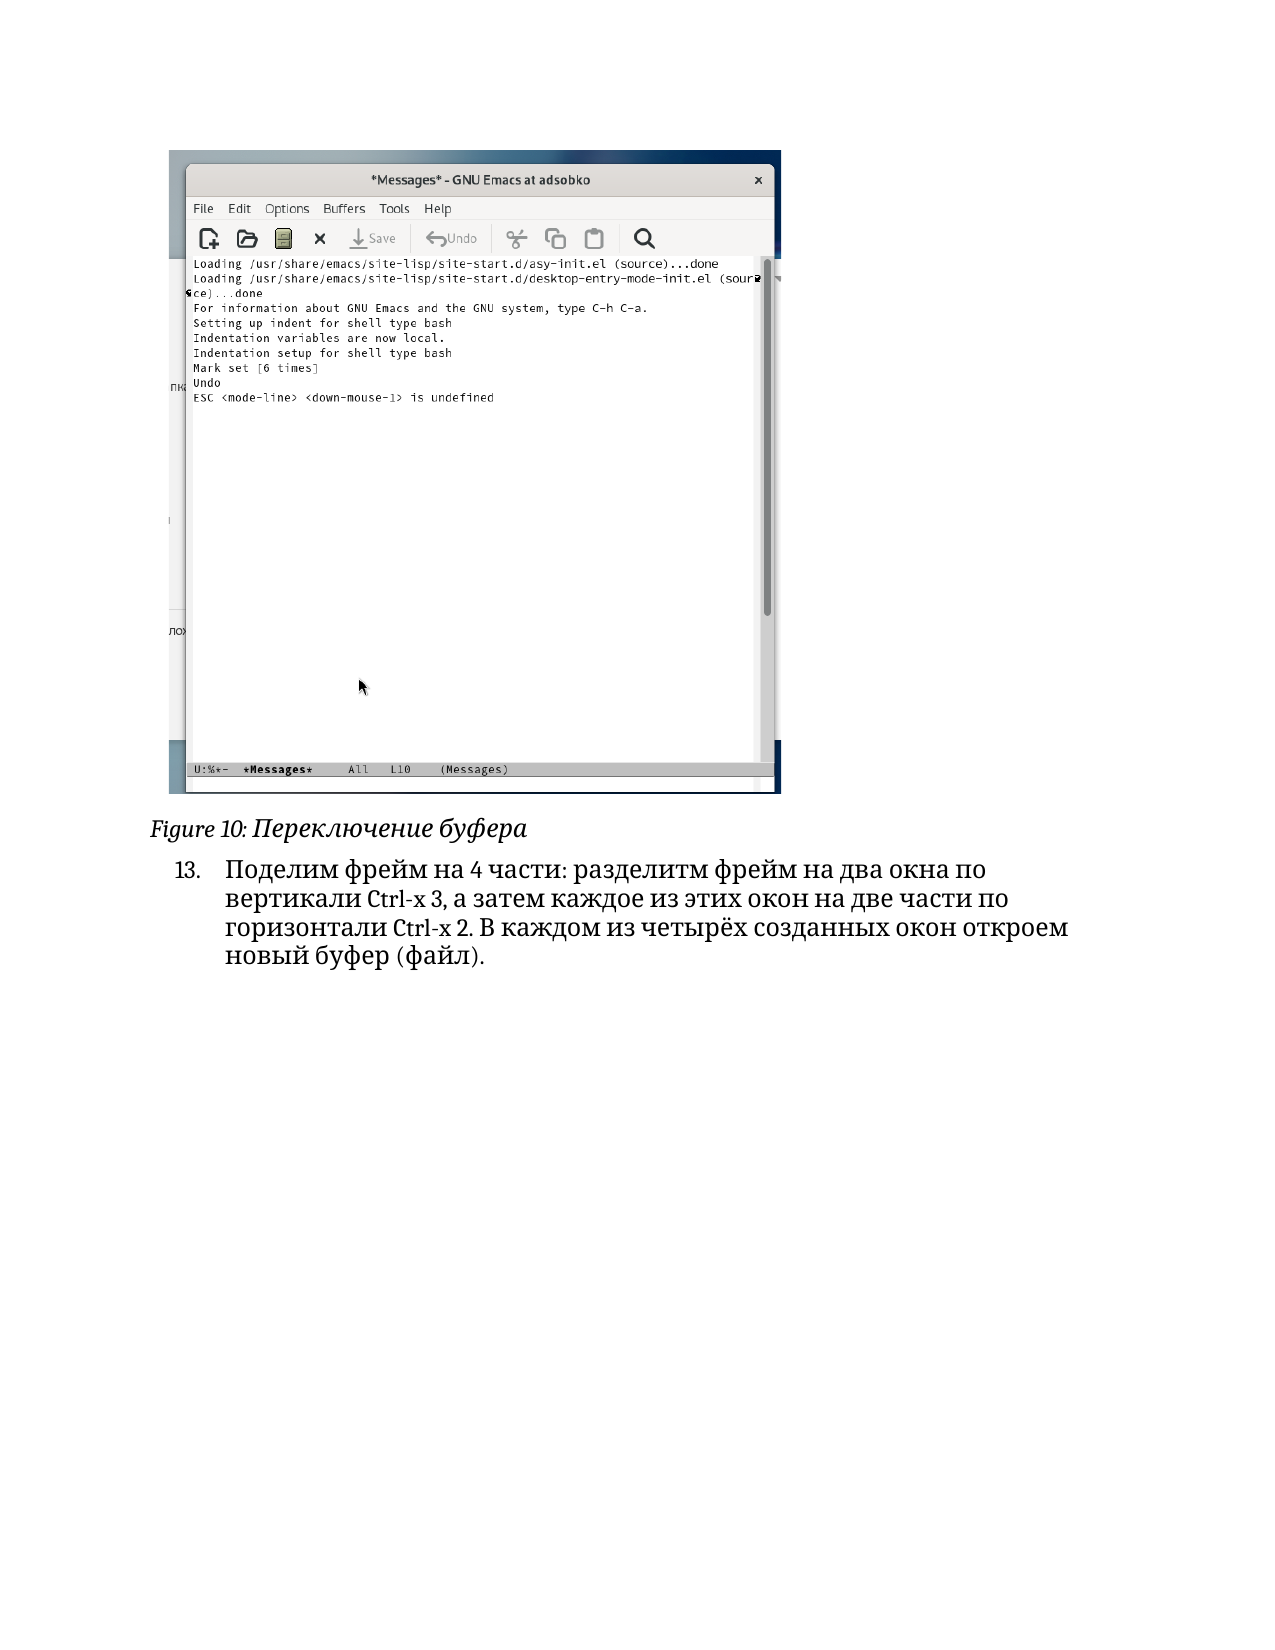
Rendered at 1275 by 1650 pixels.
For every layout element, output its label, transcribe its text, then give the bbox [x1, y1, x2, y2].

list Поделим фрейм на 4 части: разделитм фрейм на два окна по вертикали Ctrl-x 3, а затем каждое из этих окон на две части по горизонтали Ctrl-x 2. В каждом из четырёх созданных окон откроем новый буфер (файл). [175, 856, 1125, 971]
text Figure 10: Переключение буфера [150, 815, 1125, 843]
picture [168, 150, 782, 794]
